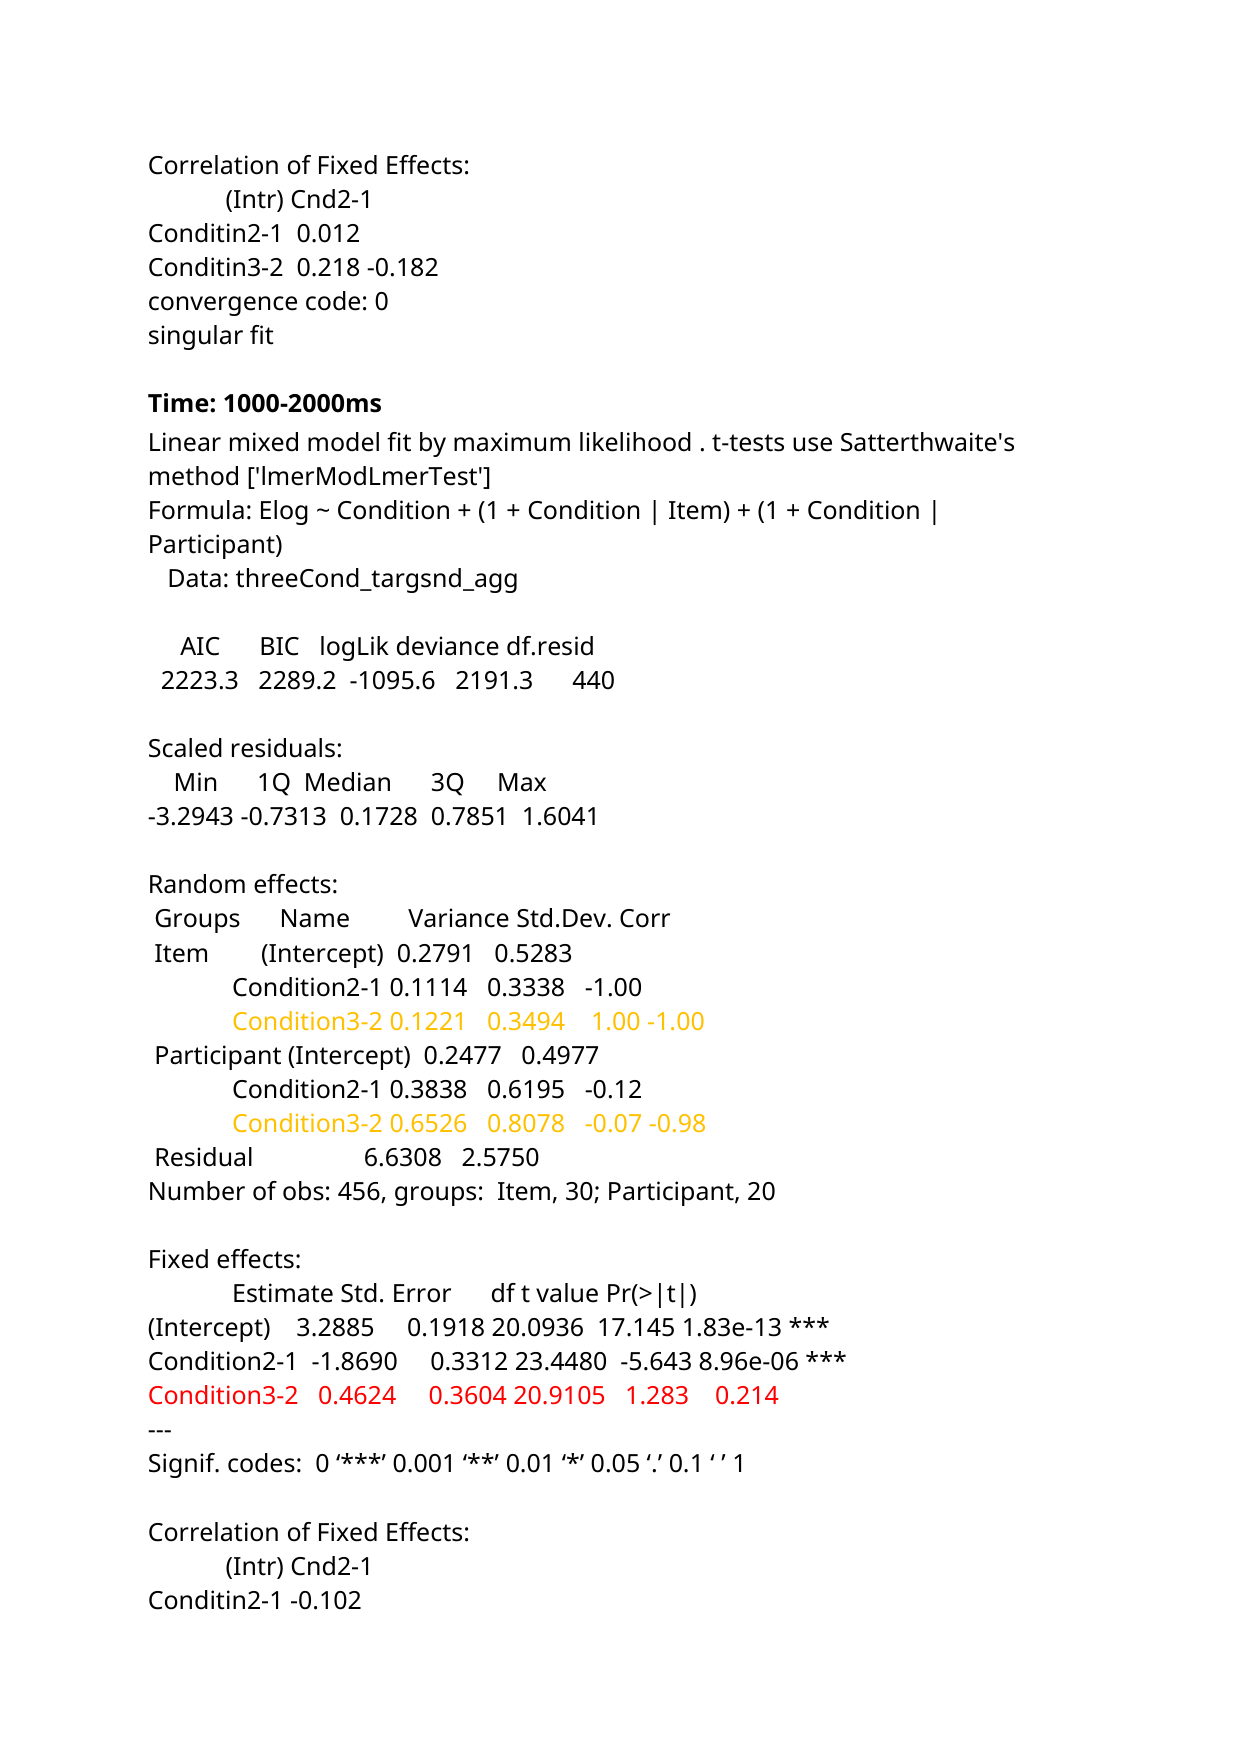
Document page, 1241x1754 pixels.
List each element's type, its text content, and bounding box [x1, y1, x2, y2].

text Condition2-1 -1.8690 0.3312 23.4480 -5.643 8.96e-06 *** [148, 1344, 1093, 1378]
text Fixed effects: [148, 1242, 1093, 1276]
text Participant (Intercept) 0.2477 0.4977 [148, 1037, 1093, 1071]
text Min 1Q Median 3Q Max [148, 765, 1093, 799]
text Correlation of Fixed Effects: [148, 148, 1093, 182]
text Time: 1000-2000ms [148, 386, 1093, 420]
text Item (Intercept) 0.2791 0.5283 [148, 935, 1093, 969]
text -3.2943 -0.7313 0.1728 0.7851 1.6041 [148, 799, 1093, 833]
text Correlation of Fixed Effects: [148, 1514, 1093, 1548]
text Data: threeCond_targsnd_agg [148, 561, 1093, 594]
text Conditin2-1 0.012 [148, 216, 1093, 250]
text --- [148, 1412, 1093, 1446]
text singular fit [148, 318, 1093, 352]
text Condition3-2 0.4624 0.3604 20.9105 1.283 0.214 [148, 1378, 1093, 1412]
text Condition3-2 0.1221 0.3494 1.00 -1.00 [148, 1003, 1093, 1037]
text Groups Name Variance Std.Dev. Corr [148, 901, 1093, 935]
text Condition2-1 0.3838 0.6195 -0.12 [148, 1071, 1093, 1106]
text AIC BIC logLik deviance df.resid [148, 629, 1093, 663]
text Linear mixed model fit by maximum likelihood . t-tests use Satterthwaite's method ['lmerModLmerTest'] [148, 424, 1093, 492]
text convergence code: 0 [148, 284, 1093, 318]
text Number of obs: 456, groups: Item, 30; Participant, 20 [148, 1174, 1093, 1208]
text Condition2-1 0.1114 0.3338 -1.00 [148, 969, 1093, 1003]
text Random effects: [148, 867, 1093, 901]
text (Intr) Cnd2-1 [148, 182, 1093, 216]
text Conditin3-2 0.218 -0.182 [148, 250, 1093, 284]
text Scaled residuals: [148, 731, 1093, 765]
text Condition3-2 0.6526 0.8078 -0.07 -0.98 [148, 1106, 1093, 1139]
text (Intercept) 3.2885 0.1918 20.0936 17.145 1.83e-13 *** [148, 1310, 1093, 1344]
text Estimate Std. Error df t value Pr(>|t|) [148, 1276, 1093, 1310]
text Conditin2-1 -0.102 [148, 1582, 1093, 1616]
text Formula: Elog ~ Condition + (1 + Condition | Item) + (1 + Condition | Participant) [148, 492, 1093, 561]
text Residual 6.6308 2.5750 [148, 1139, 1093, 1174]
text (Intr) Cnd2-1 [148, 1548, 1093, 1582]
text 2223.3 2289.2 -1095.6 2191.3 440 [148, 663, 1093, 697]
text Signif. codes: 0 ‘***’ 0.001 ‘**’ 0.01 ‘*’ 0.05 ‘.’ 0.1 ‘ ’ 1 [148, 1446, 1093, 1480]
